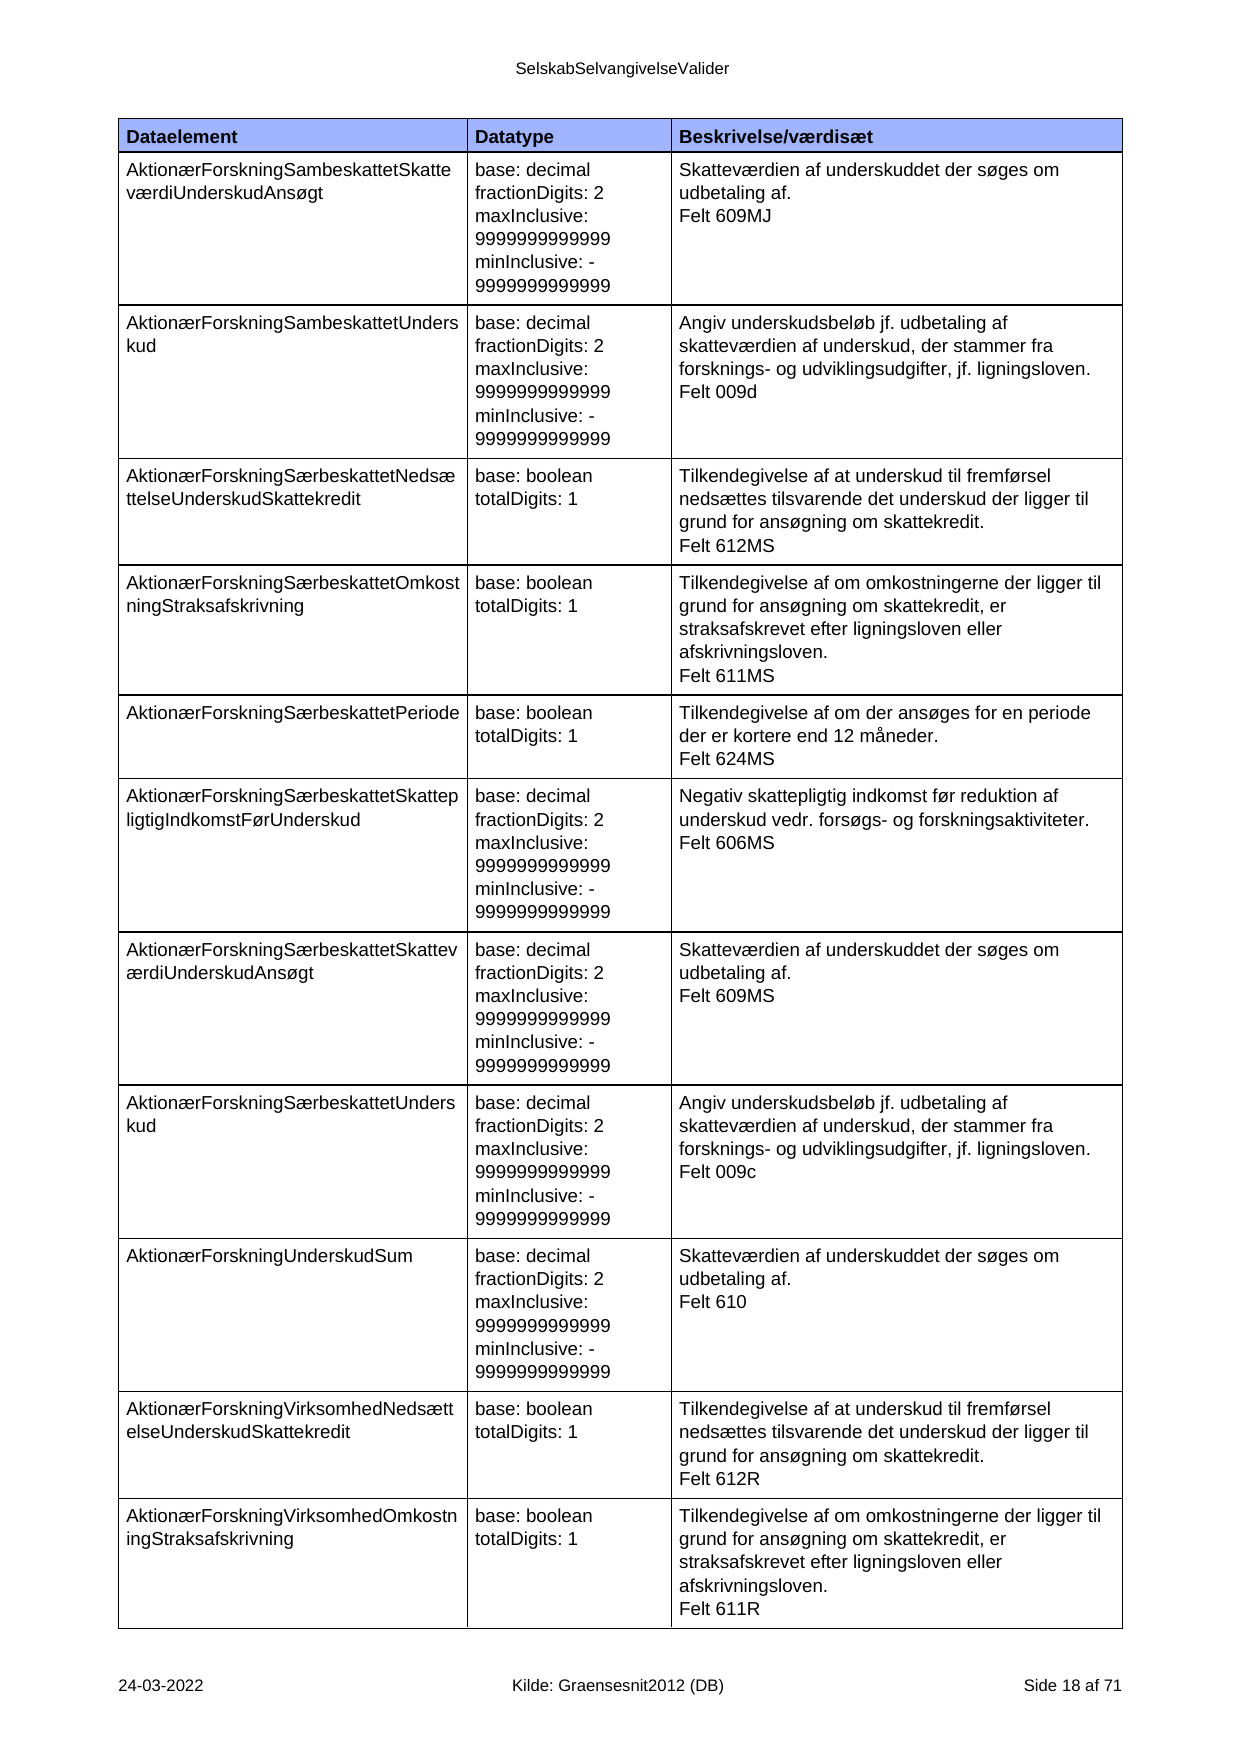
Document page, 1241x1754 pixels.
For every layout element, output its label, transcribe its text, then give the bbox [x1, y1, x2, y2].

table_cell Angiv underskudsbeløb jf. udbetaling af skatteværdien af underskud, der stammer fra forsknings- og udviklingsudgifter, jf. ligningsloven. Felt 009d [672, 306, 1122, 457]
table_cell Tilkendegivelse af om der ansøges for en periode der er kortere end 12 måneder. Felt 624MS [672, 696, 1122, 778]
table_cell AktionærForskningSambeskattetSkatteværdiUnderskudAnsøgt [119, 153, 467, 304]
table_cell base: decimal fractionDigits: 2 maxInclusive: 9999999999999 minInclusive: -9999999999999 [468, 933, 671, 1084]
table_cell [468, 153, 671, 304]
table_cell AktionærForskningSærbeskattetSkatteværdiUnderskudAnsøgt [119, 933, 467, 1084]
table_cell AktionærForskningSærbeskattetPeriode [119, 696, 467, 778]
table_cell base: boolean totalDigits: 1 [468, 1392, 671, 1497]
table_cell AktionærForskningSærbeskattetNedsættelseUnderskudSkattekredit [119, 459, 467, 564]
table_cell Angiv underskudsbeløb jf. udbetaling af skatteværdien af underskud, der stammer fra forsknings- og udviklingsudgifter, jf. ligningsloven. Felt 009c [672, 1086, 1122, 1237]
table_cell base: boolean totalDigits: 1 [468, 1499, 671, 1627]
table_cell AktionærForskningVirksomhedOmkostningStraksafskrivning [119, 1499, 467, 1627]
table_cell Tilkendegivelse af om omkostningerne der ligger til grund for ansøgning om skattekredit, er straksafskrevet efter ligningsloven eller afskrivningsloven. Felt 611R [672, 1499, 1122, 1627]
table_header Datatype [468, 119, 671, 151]
table_cell base: decimal fractionDigits: 2 maxInclusive: 9999999999999 minInclusive: -9999999999999 [468, 1239, 671, 1391]
table_cell AktionærForskningVirksomhedNedsættelseUnderskudSkattekredit [119, 1392, 467, 1497]
table_cell Tilkendegivelse af at underskud til fremførsel nedsættes tilsvarende det underskud der ligger til grund for ansøgning om skattekredit. Felt 612MS [672, 459, 1122, 564]
table_cell base: boolean totalDigits: 1 [468, 566, 671, 694]
table_cell AktionærForskningSambeskattetUnderskud [119, 306, 467, 457]
table_cell Skatteværdien af underskuddet der søges om udbetaling af. Felt 609MJ [672, 153, 1122, 304]
table_cell Tilkendegivelse af at underskud til fremførsel nedsættes tilsvarende det underskud der ligger til grund for ansøgning om skattekredit. Felt 612R [672, 1392, 1122, 1497]
table_cell AktionærForskningSærbeskattetOmkostningStraksafskrivning [119, 566, 467, 694]
table_cell base: boolean totalDigits: 1 [468, 696, 671, 778]
table_cell base: boolean totalDigits: 1 [468, 459, 671, 564]
table_header Beskrivelse/værdisæt [672, 119, 1122, 151]
table_cell Skatteværdien af underskuddet der søges om udbetaling af. Felt 610 [672, 1239, 1122, 1391]
table_cell Negativ skattepligtig indkomst før reduktion af underskud vedr. forsøgs- og forskningsaktiviteter. Felt 606MS [672, 779, 1122, 931]
table_header Dataelement [119, 119, 467, 151]
table_cell AktionærForskningUnderskudSum [119, 1239, 467, 1391]
table_cell AktionærForskningSærbeskattetSkattepligtigIndkomstFørUnderskud [119, 779, 467, 931]
table_cell Tilkendegivelse af om omkostningerne der ligger til grund for ansøgning om skattekredit, er straksafskrevet efter ligningsloven eller afskrivningsloven. Felt 611MS [672, 566, 1122, 694]
table_cell Skatteværdien af underskuddet der søges om udbetaling af. Felt 609MS [672, 933, 1122, 1084]
table_cell base: decimal fractionDigits: 2 maxInclusive: 9999999999999 minInclusive: -9999999999999 [468, 306, 671, 457]
table_cell base: decimal fractionDigits: 2 maxInclusive: 9999999999999 minInclusive: -9999999999999 [468, 1086, 671, 1237]
table_cell AktionærForskningSærbeskattetUnderskud [119, 1086, 467, 1237]
table_cell base: decimal fractionDigits: 2 maxInclusive: 9999999999999 minInclusive: -9999999999999 [468, 779, 671, 931]
